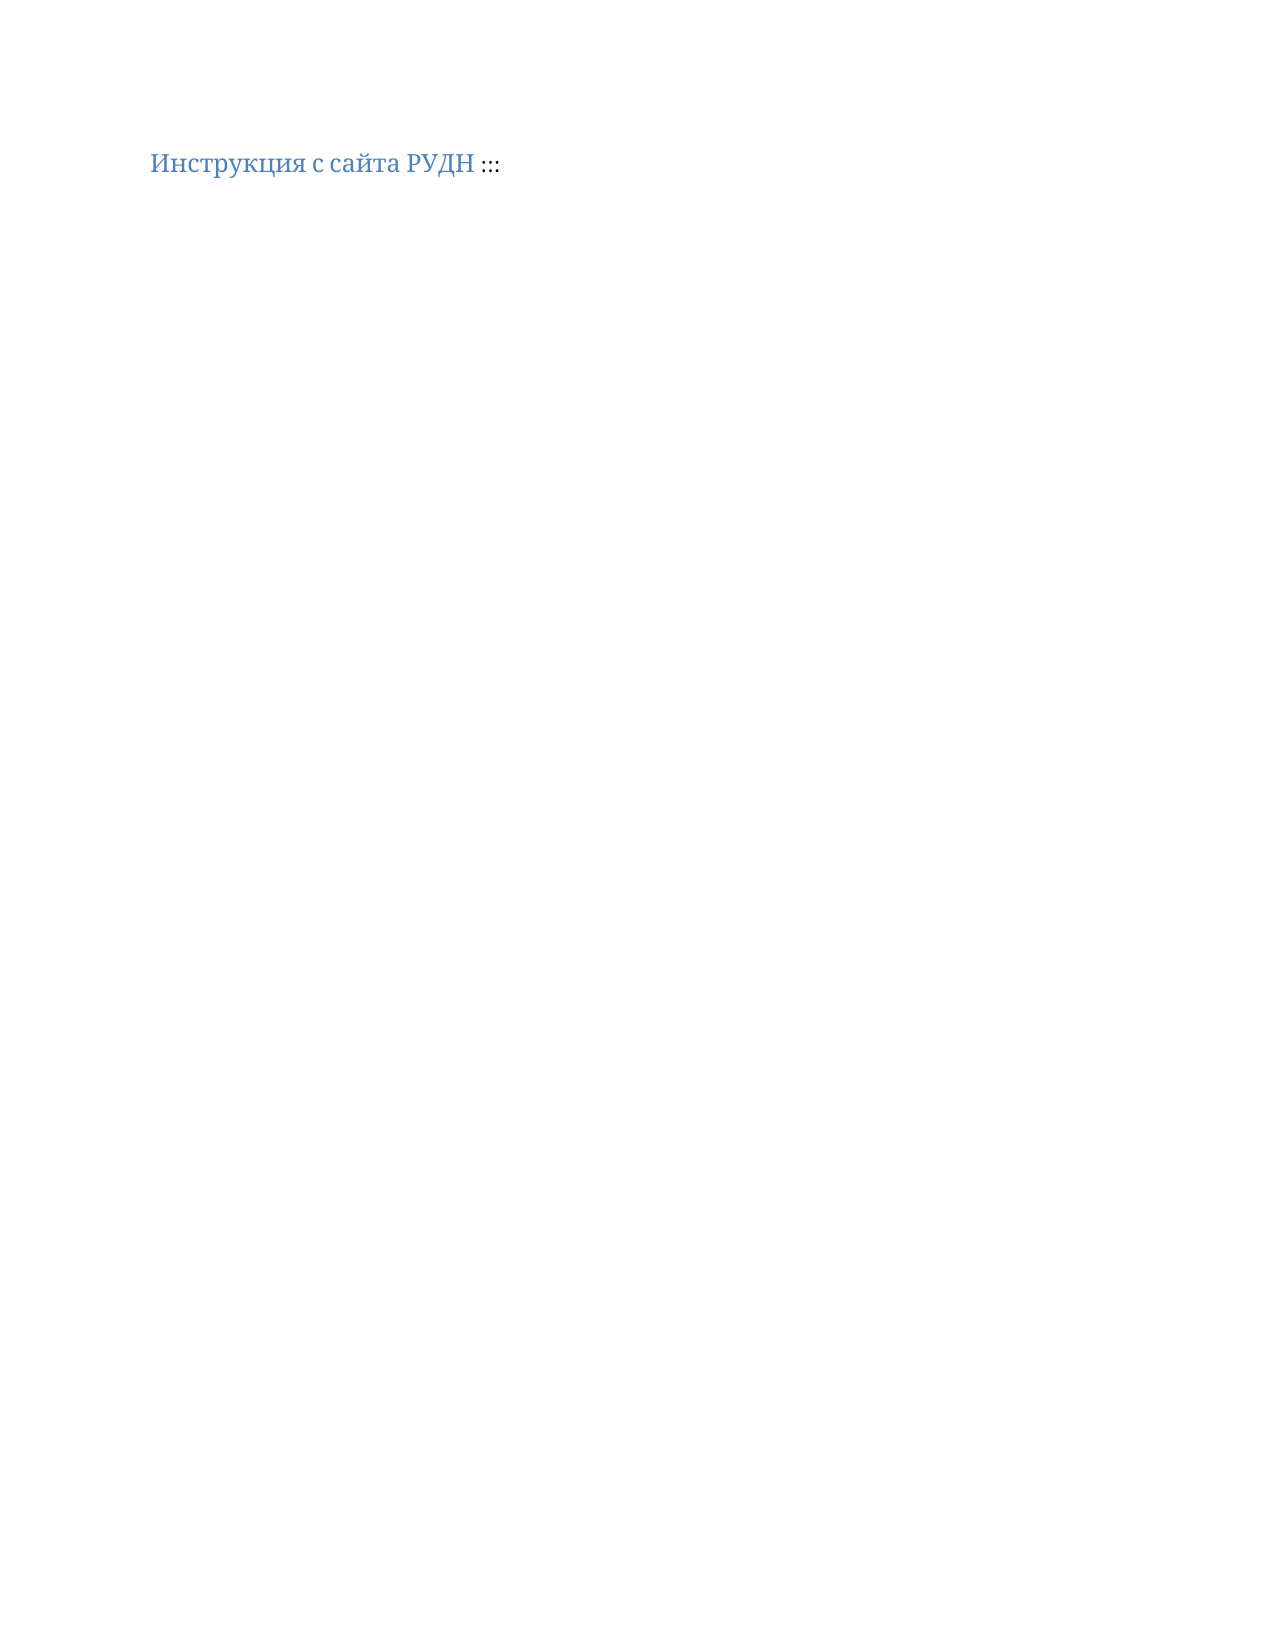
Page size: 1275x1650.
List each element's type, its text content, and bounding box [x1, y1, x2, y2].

text Инструкция с сайта РУДН ::: [150, 150, 1125, 179]
